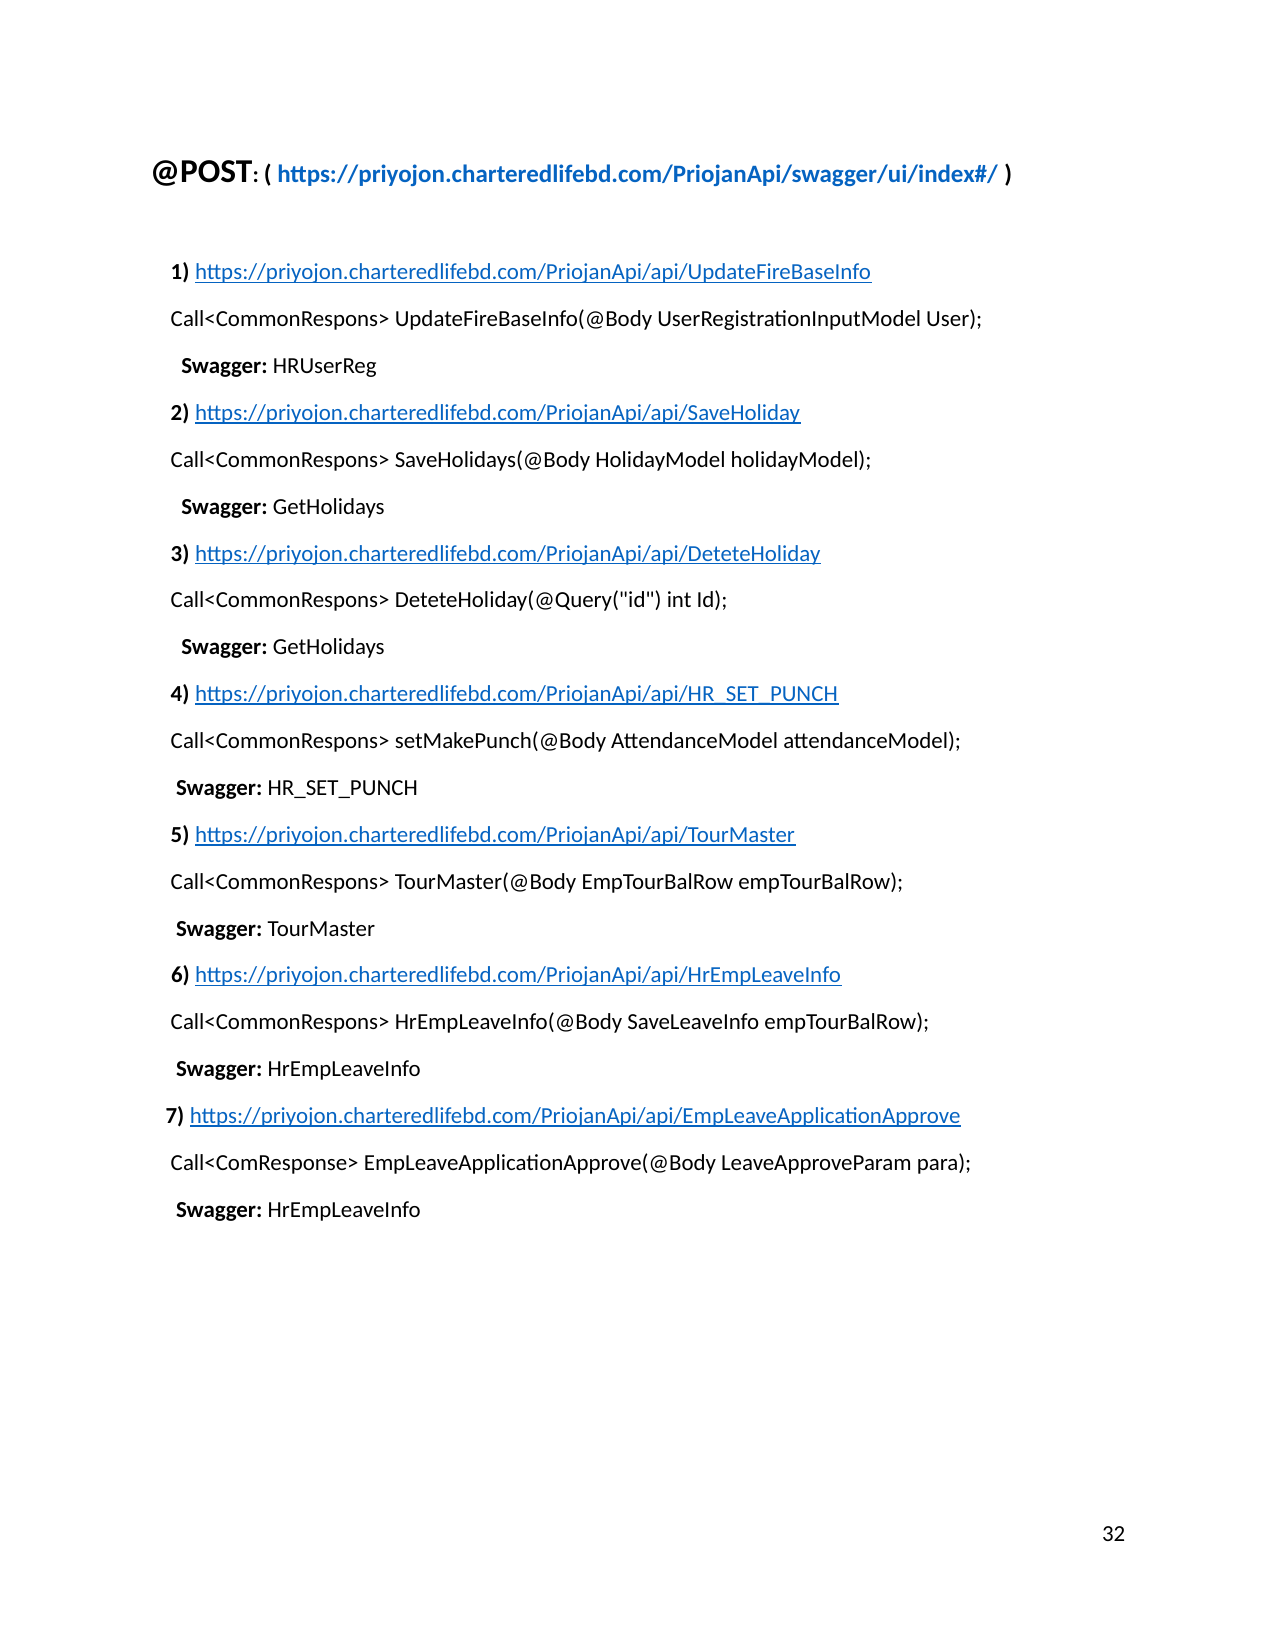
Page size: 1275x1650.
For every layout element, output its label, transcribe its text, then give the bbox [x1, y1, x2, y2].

text 5) https://priyojon.charteredlifebd.com/PriojanApi/api/TourMaster [150, 820, 1125, 848]
text Call<CommonRespons> SaveHolidays(@Body HolidayModel holidayModel); [150, 445, 1125, 473]
text Call<CommonRespons> UpdateFireBaseInfo(@Body UserRegistrationInputModel User); [150, 304, 1125, 332]
text Swagger: HRUserReg [150, 351, 1125, 379]
text 3) https://priyojon.charteredlifebd.com/PriojanApi/api/DeteteHoliday [150, 539, 1125, 567]
text 4) https://priyojon.charteredlifebd.com/PriojanApi/api/HR_SET_PUNCH [150, 679, 1125, 707]
text 7) https://priyojon.charteredlifebd.com/PriojanApi/api/EmpLeaveApplicationApprove [150, 1101, 1125, 1129]
text Swagger: GetHolidays [150, 632, 1125, 661]
text 1) https://priyojon.charteredlifebd.com/PriojanApi/api/UpdateFireBaseInfo [150, 257, 1125, 286]
text @POST: ( https://priyojon.charteredlifebd.com/PriojanApi/swagger/ui/index#/ ) [150, 150, 1125, 191]
text Call<CommonRespons> HrEmpLeaveInfo(@Body SaveLeaveInfo empTourBalRow); [150, 1007, 1125, 1036]
text Call<CommonRespons> setMakePunch(@Body AttendanceModel attendanceModel); [150, 726, 1125, 754]
text Swagger: TourMaster [150, 914, 1125, 942]
text Swagger: HrEmpLeaveInfo [150, 1054, 1125, 1082]
text Call<CommonRespons> DeteteHoliday(@Query("id") int Id); [150, 586, 1125, 614]
text Swagger: GetHolidays [150, 492, 1125, 520]
text Call<CommonRespons> TourMaster(@Body EmpTourBalRow empTourBalRow); [150, 867, 1125, 895]
text 2) https://priyojon.charteredlifebd.com/PriojanApi/api/SaveHoliday [150, 398, 1125, 426]
text Swagger: HR_SET_PUNCH [150, 773, 1125, 801]
text 6) https://priyojon.charteredlifebd.com/PriojanApi/api/HrEmpLeaveInfo [150, 961, 1125, 989]
text Swagger: HrEmpLeaveInfo [150, 1195, 1125, 1223]
text Call<ComResponse> EmpLeaveApplicationApprove(@Body LeaveApproveParam para); [150, 1148, 1125, 1176]
